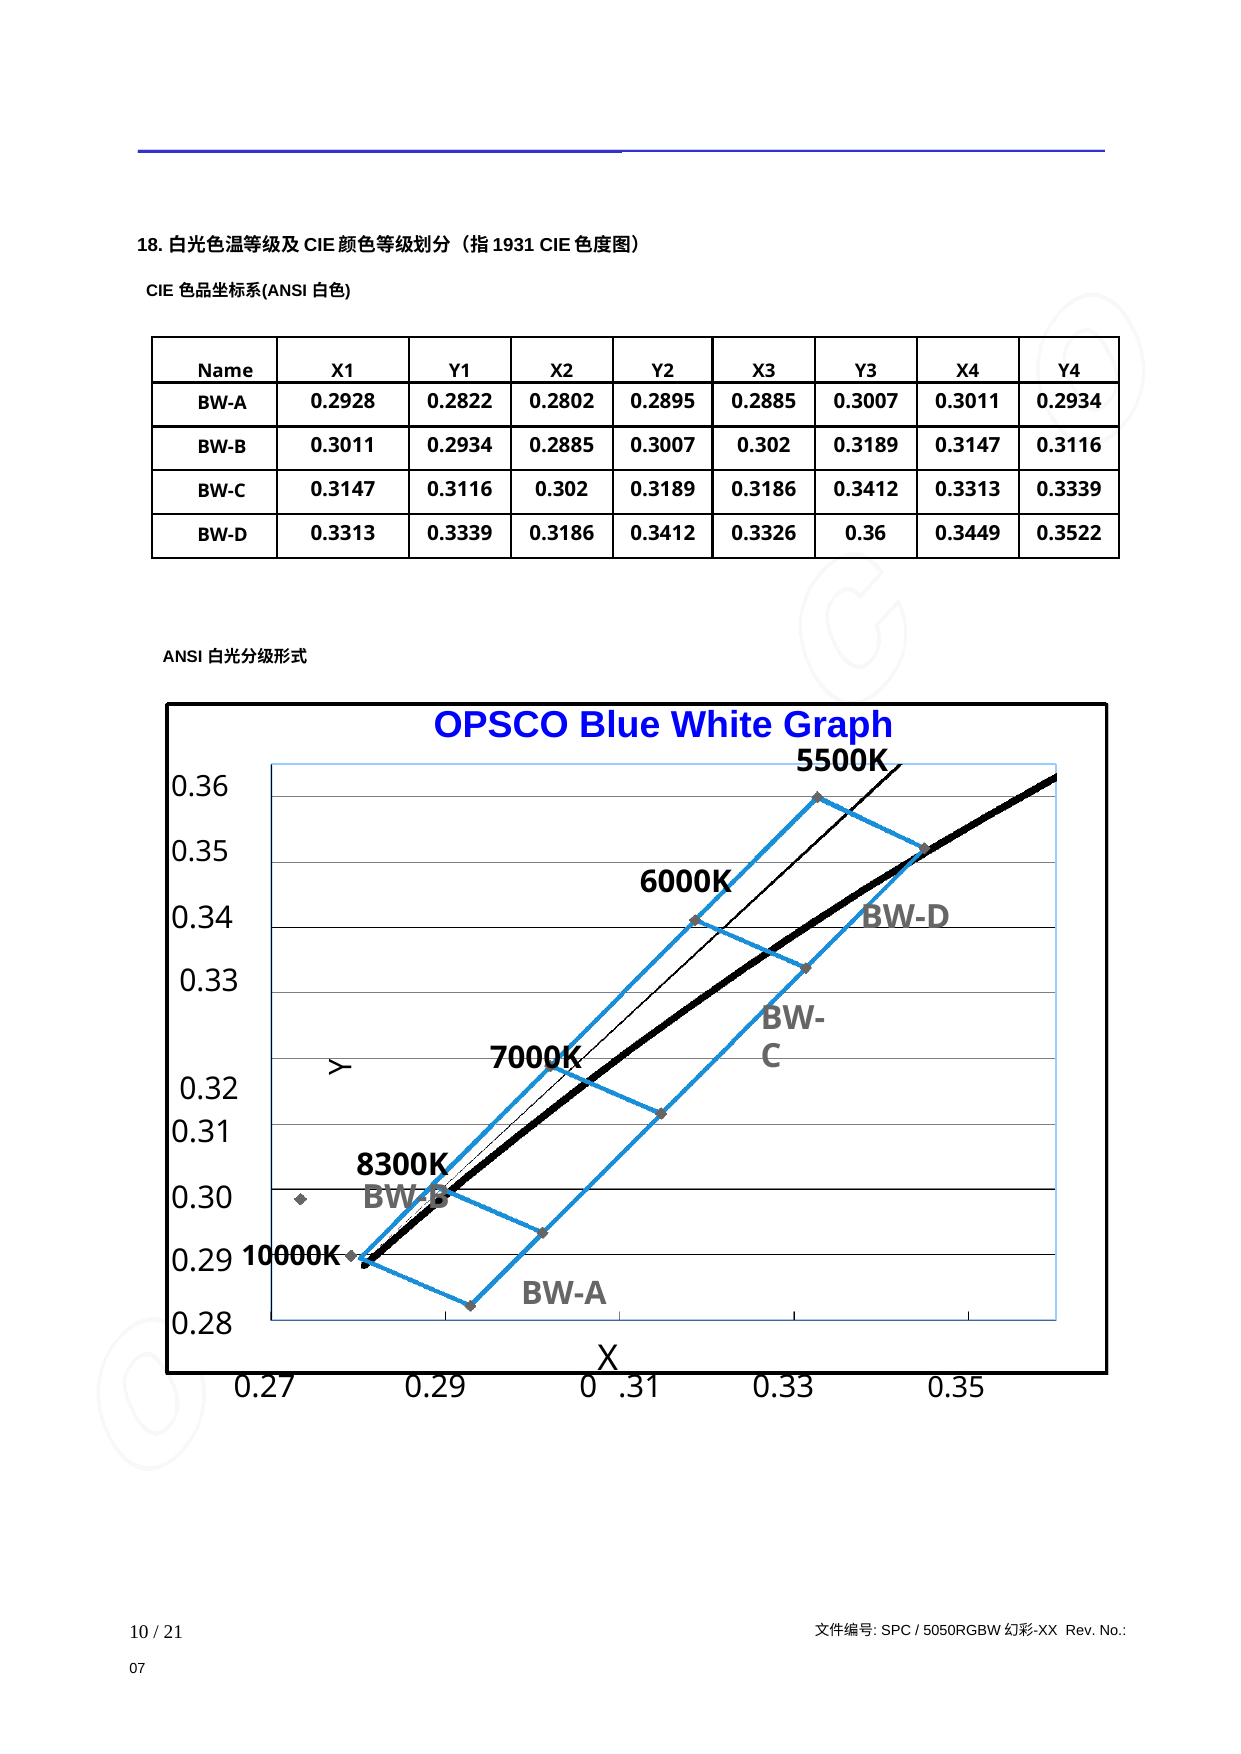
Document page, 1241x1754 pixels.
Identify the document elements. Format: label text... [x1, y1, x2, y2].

list 白光色温等级及CIE颜色等级划分（指1931 CIE色度图） [137, 234, 1142, 256]
table_header Name [153, 338, 276, 381]
table_cell 7000K [360, 999, 667, 1075]
text ANSI 白光分级形式 [162, 646, 1142, 666]
table_cell 0.302 [714, 428, 814, 458]
table_cell 0.36 [816, 515, 916, 545]
table_cell Y [171, 999, 360, 1075]
table_header Y3 [816, 338, 916, 381]
text 5500K [796, 747, 1142, 777]
table_cell [816, 545, 916, 557]
table_cell 0.3522 [1020, 515, 1118, 545]
table_cell 0.2928 [278, 384, 408, 414]
text 0.31 [171, 1114, 1142, 1150]
table_cell 0.2895 [614, 384, 711, 414]
table_header Y4 [1020, 338, 1118, 381]
table_cell [614, 458, 711, 469]
table_cell [278, 501, 408, 513]
table_cell [614, 545, 711, 557]
text 6000K [639, 868, 1142, 899]
table_cell 0.3007 [816, 384, 916, 414]
table_cell [410, 458, 510, 469]
table_cell 0.3313 [918, 471, 1018, 501]
text 0.29 10000K [171, 1216, 446, 1278]
table_cell [512, 501, 612, 513]
text BW-A [521, 1275, 1142, 1312]
table_cell [816, 501, 916, 513]
table_cell 0.2934 [410, 428, 510, 458]
table_cell BW-C [153, 471, 276, 501]
text 0.27 0.29 0X.31 0.33 0.35 [233, 1342, 1142, 1412]
table_cell [918, 545, 1018, 557]
text 0.30 BW-B [171, 1182, 1142, 1216]
table_cell [153, 414, 276, 425]
table_cell [714, 458, 814, 469]
table_cell 0.3116 [1020, 428, 1118, 458]
table_cell 0.2885 [512, 428, 612, 458]
table_cell 0.2822 [410, 384, 510, 414]
table_cell [512, 458, 612, 469]
table_cell [410, 545, 510, 557]
table_cell [614, 414, 711, 425]
table_cell [1020, 545, 1118, 557]
table_cell 0.3011 [278, 428, 408, 458]
table_cell [153, 545, 276, 557]
table_cell [1020, 458, 1118, 469]
table_cell 0.302 [512, 471, 612, 501]
table_cell 0.3189 [816, 428, 916, 458]
table_cell [153, 458, 276, 469]
table_cell 0.2934 [1020, 384, 1118, 414]
table_header [667, 963, 829, 999]
table_cell [918, 414, 1018, 425]
table_header X4 [918, 338, 1018, 381]
table_cell 0.3339 [1020, 471, 1118, 501]
table_cell [614, 501, 711, 513]
table_cell [816, 414, 916, 425]
table_cell 0.3326 [714, 515, 814, 545]
table_cell BW-B [153, 428, 276, 458]
table_cell [1020, 501, 1118, 513]
picture [90, 286, 1150, 1476]
table_cell [410, 501, 510, 513]
table_header 0.33 [171, 963, 360, 999]
table_cell 0.3412 [816, 471, 916, 501]
text 8300K [356, 1150, 1142, 1182]
table_cell [512, 414, 612, 425]
table_cell BW-C [667, 999, 829, 1075]
text OPSCO Blue White Graph [433, 702, 1142, 745]
text 0.28 [171, 1306, 446, 1342]
table_cell BW-A [153, 384, 276, 414]
table_cell 0.3186 [512, 515, 612, 545]
table_cell 0.3147 [278, 471, 408, 501]
table_cell [278, 458, 408, 469]
table_header Y2 [614, 338, 711, 381]
table_cell [278, 414, 408, 425]
table_cell [360, 1075, 667, 1106]
picture [133, 144, 1109, 157]
table_cell [512, 545, 612, 557]
table_cell [816, 458, 916, 469]
table_cell [667, 1075, 829, 1106]
text 0.35 [171, 834, 721, 868]
table_cell 0.3116 [410, 471, 510, 501]
text 0.36 [171, 769, 721, 803]
table_cell 0.2802 [512, 384, 612, 414]
table_cell [410, 414, 510, 425]
table_cell 0.3313 [278, 515, 408, 545]
table_cell 0.3147 [918, 428, 1018, 458]
table_cell 0.32 [171, 1075, 360, 1106]
table_cell 0.3449 [918, 515, 1018, 545]
table_cell 0.3011 [918, 384, 1018, 414]
text 0.34 BW-D [171, 899, 1142, 936]
table_cell [153, 501, 276, 513]
table_cell 0.3189 [614, 471, 711, 501]
table_header X3 [714, 338, 814, 381]
table_header Y1 [410, 338, 510, 381]
table_cell 0.3007 [614, 428, 711, 458]
text CIE 色品坐标系(ANSI 白色) [146, 280, 1142, 300]
table_cell 0.3412 [614, 515, 711, 545]
text 10 / 21 文件编号: SPC / 5050RGBW幻彩-XX Rev. No.: 07 [129, 1604, 1142, 1682]
table_cell [1020, 414, 1118, 425]
table_cell BW-D [153, 515, 276, 545]
table_header X1 [278, 338, 408, 381]
table_cell 0.3186 [714, 471, 814, 501]
table_header [360, 963, 667, 999]
table_cell 0.2885 [714, 384, 814, 414]
table_cell [918, 501, 1018, 513]
table_cell 0.3339 [410, 515, 510, 545]
table_header X2 [512, 338, 612, 381]
table_cell [714, 501, 814, 513]
table_cell [714, 545, 814, 557]
table_cell [278, 545, 408, 557]
table_cell [714, 414, 814, 425]
table_cell [918, 458, 1018, 469]
